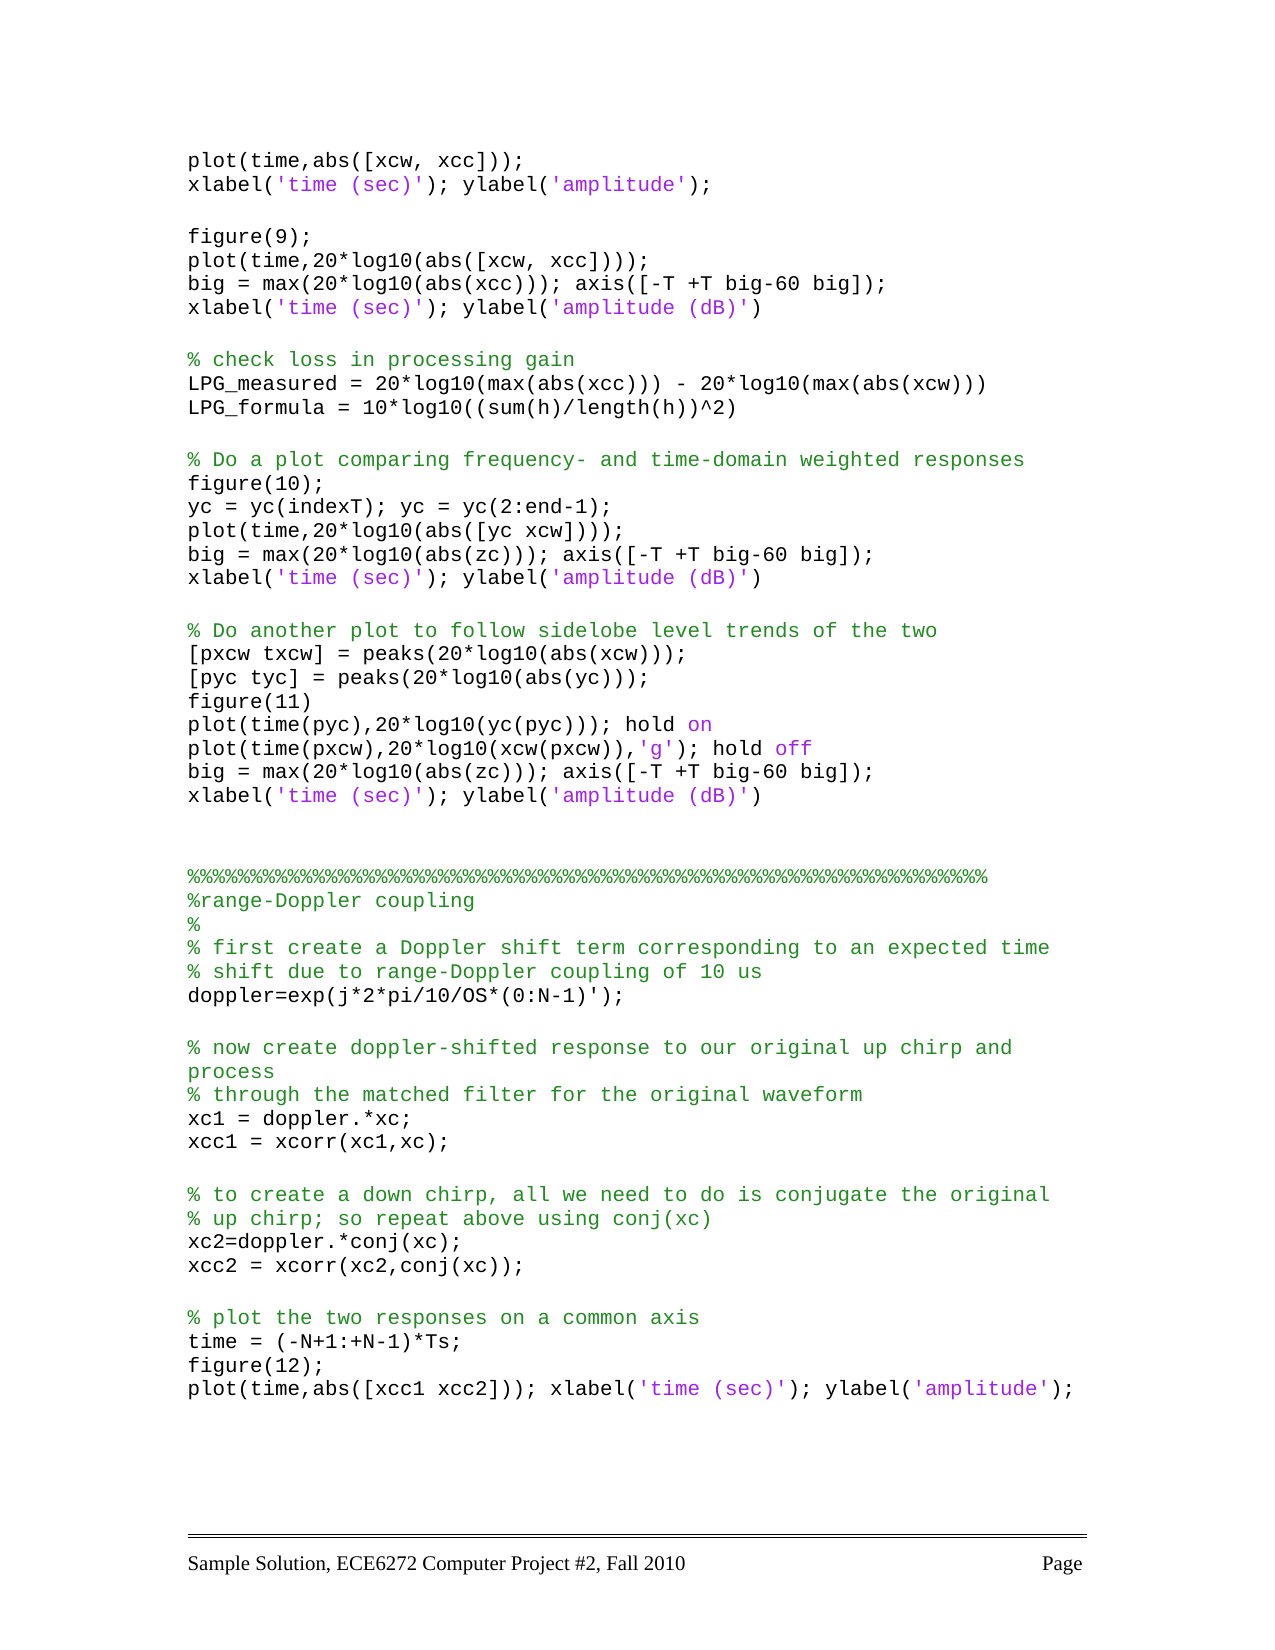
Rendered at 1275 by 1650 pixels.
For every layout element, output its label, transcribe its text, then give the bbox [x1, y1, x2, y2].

text doppler=exp(j*2*pi/10/OS*(0:N-1)'); [187, 984, 1087, 1008]
text figure(10); [187, 473, 1087, 496]
text %%%%%%%%%%%%%%%%%%%%%%%%%%%%%%%%%%%%%%%%%%%%%%%%%%%%%%%%%%%%%%%% [187, 866, 1087, 890]
text [pxcw txcw] = peaks(20*log10(abs(xcw))); [187, 643, 1087, 667]
text plot(time,abs([xcc1 xcc2])); xlabel('time (sec)'); ylabel('amplitude'); [187, 1378, 1087, 1402]
text plot(time,20*log10(abs([xcw, xcc]))); [187, 250, 1087, 273]
text figure(9); [187, 226, 1087, 250]
text xcc1 = xcorr(xc1,xc); [187, 1132, 1087, 1155]
text big = max(20*log10(abs(zc))); axis([-T +T big-60 big]); [187, 762, 1087, 785]
text % through the matched filter for the original waveform [187, 1084, 1087, 1108]
text big = max(20*log10(abs(zc))); axis([-T +T big-60 big]); [187, 544, 1087, 567]
text plot(time(pyc),20*log10(yc(pyc))); hold on [187, 714, 1087, 738]
text % Do a plot comparing frequency- and time-domain weighted responses [187, 449, 1087, 473]
text % check loss in processing gain [187, 349, 1087, 373]
text xc1 = doppler.*xc; [187, 1108, 1087, 1132]
text [pyc tyc] = peaks(20*log10(abs(yc))); [187, 667, 1087, 691]
text xlabel('time (sec)'); ylabel('amplitude (dB)') [187, 297, 1087, 321]
text % shift due to range-Doppler coupling of 10 us [187, 961, 1087, 984]
text % now create doppler-shifted response to our original up chirp and process [187, 1037, 1087, 1084]
text figure(11) [187, 691, 1087, 714]
text big = max(20*log10(abs(xcc))); axis([-T +T big-60 big]); [187, 273, 1087, 297]
text xc2=doppler.*conj(xc); [187, 1231, 1087, 1255]
text time = (-N+1:+N-1)*Ts; [187, 1331, 1087, 1354]
text figure(12); [187, 1354, 1087, 1378]
text % to create a down chirp, all we need to do is conjugate the original [187, 1184, 1087, 1208]
text % [187, 914, 1087, 937]
text LPG_measured = 20*log10(max(abs(xcc))) - 20*log10(max(abs(xcw))) [187, 373, 1087, 397]
text xlabel('time (sec)'); ylabel('amplitude'); [187, 174, 1087, 197]
text yc = yc(indexT); yc = yc(2:end-1); [187, 496, 1087, 520]
text % plot the two responses on a common axis [187, 1307, 1087, 1331]
text % Do another plot to follow sidelobe level trends of the two [187, 620, 1087, 643]
text plot(time,abs([xcw, xcc])); [187, 150, 1087, 174]
text % up chirp; so repeat above using conj(xc) [187, 1208, 1087, 1231]
text plot(time,20*log10(abs([yc xcw]))); [187, 520, 1087, 544]
text %range-Doppler coupling [187, 890, 1087, 914]
text % first create a Doppler shift term corresponding to an expected time [187, 937, 1087, 961]
text xlabel('time (sec)'); ylabel('amplitude (dB)') [187, 785, 1087, 809]
text xcc2 = xcorr(xc2,conj(xc)); [187, 1255, 1087, 1278]
text LPG_formula = 10*log10((sum(h)/length(h))^2) [187, 397, 1087, 420]
text plot(time(pxcw),20*log10(xcw(pxcw)),'g'); hold off [187, 738, 1087, 762]
text xlabel('time (sec)'); ylabel('amplitude (dB)') [187, 567, 1087, 591]
